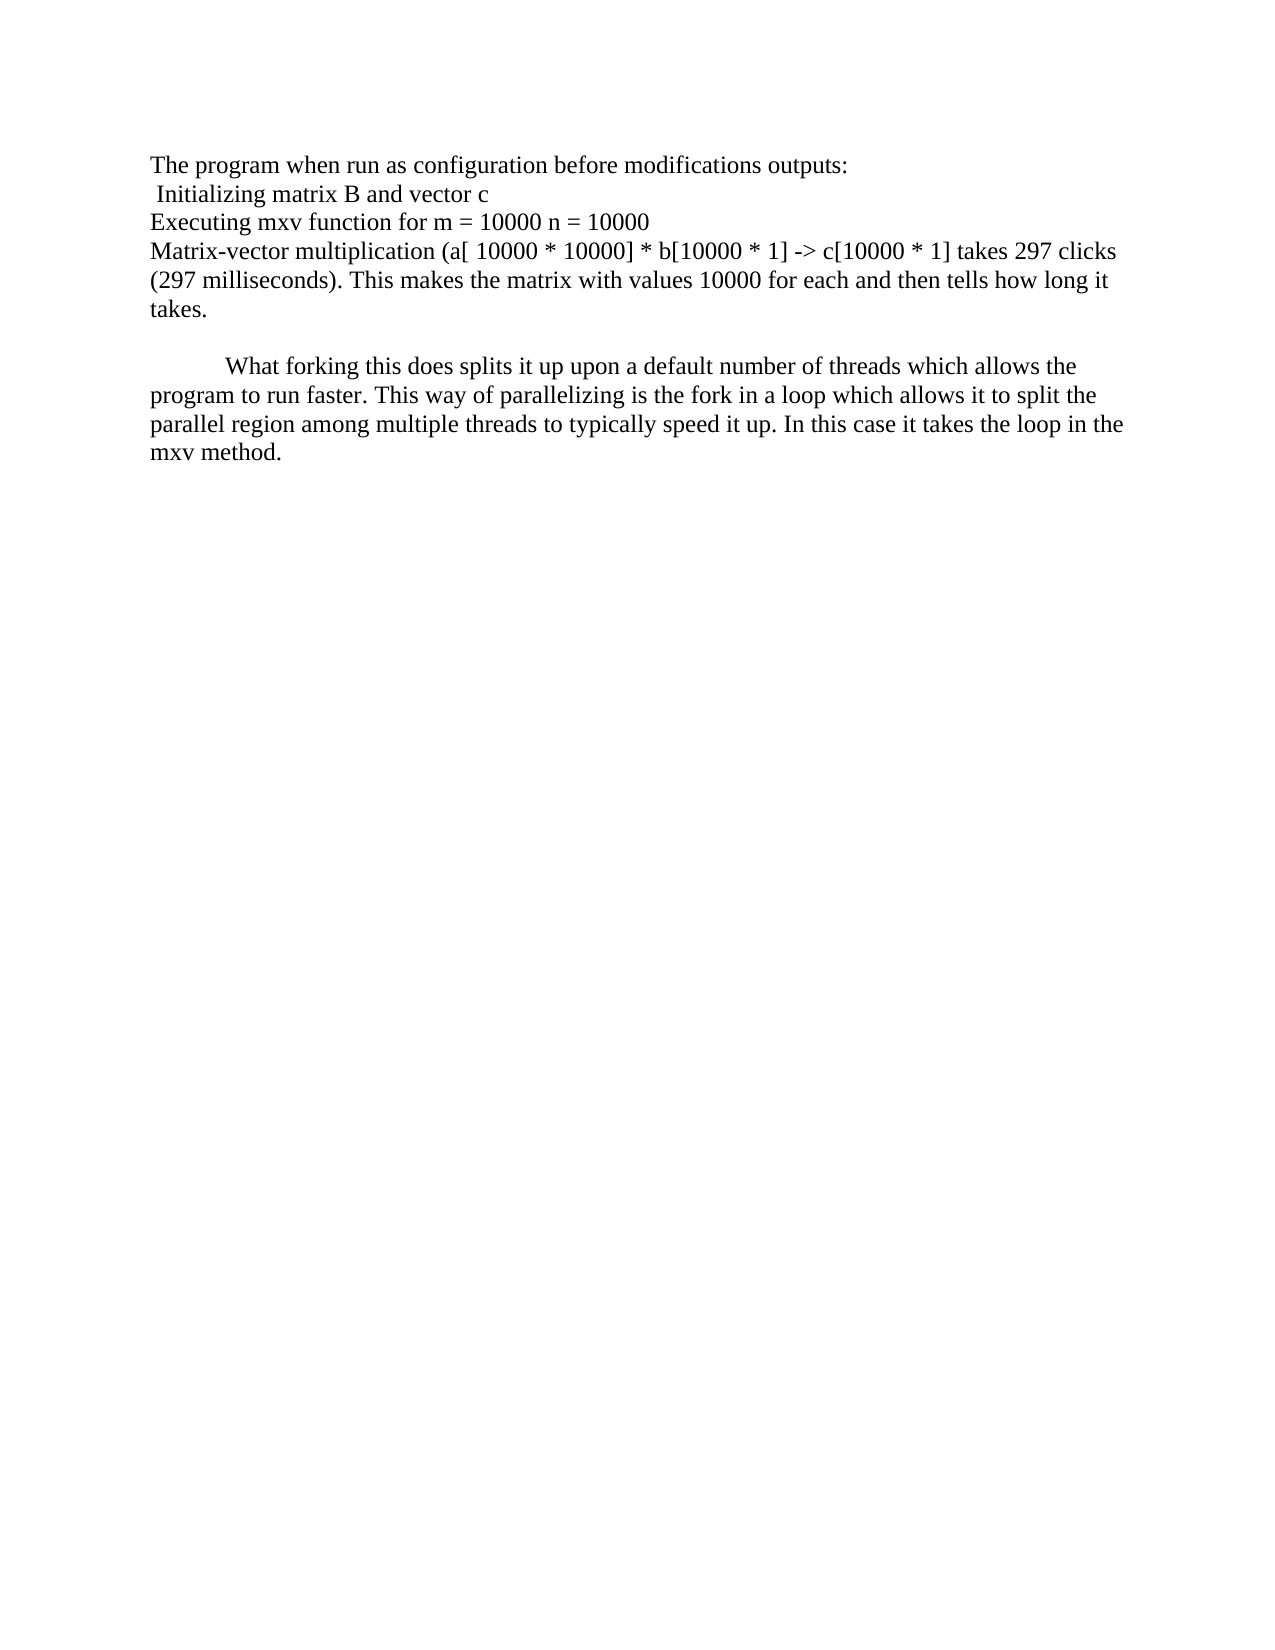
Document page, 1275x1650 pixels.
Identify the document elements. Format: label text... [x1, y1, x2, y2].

text The program when run as configuration before modifications outputs: [150, 150, 1125, 179]
text What forking this does splits it up upon a default number of threads which allows the program to run faster. This way of parallelizing is the fork in a loop which allows it to split the parallel region among multiple threads to typically speed it up. In this case it takes the loop in the mxv method. [150, 351, 1125, 466]
text Initializing matrix B and vector c [150, 179, 1125, 207]
text Executing mxv function for m = 10000 n = 10000 [150, 207, 1125, 236]
text Matrix-vector multiplication (a[ 10000 * 10000] * b[10000 * 1] -> c[10000 * 1] takes 297 clicks (297 milliseconds). This makes the matrix with values 10000 for each and then tells how long it takes. [150, 236, 1125, 322]
